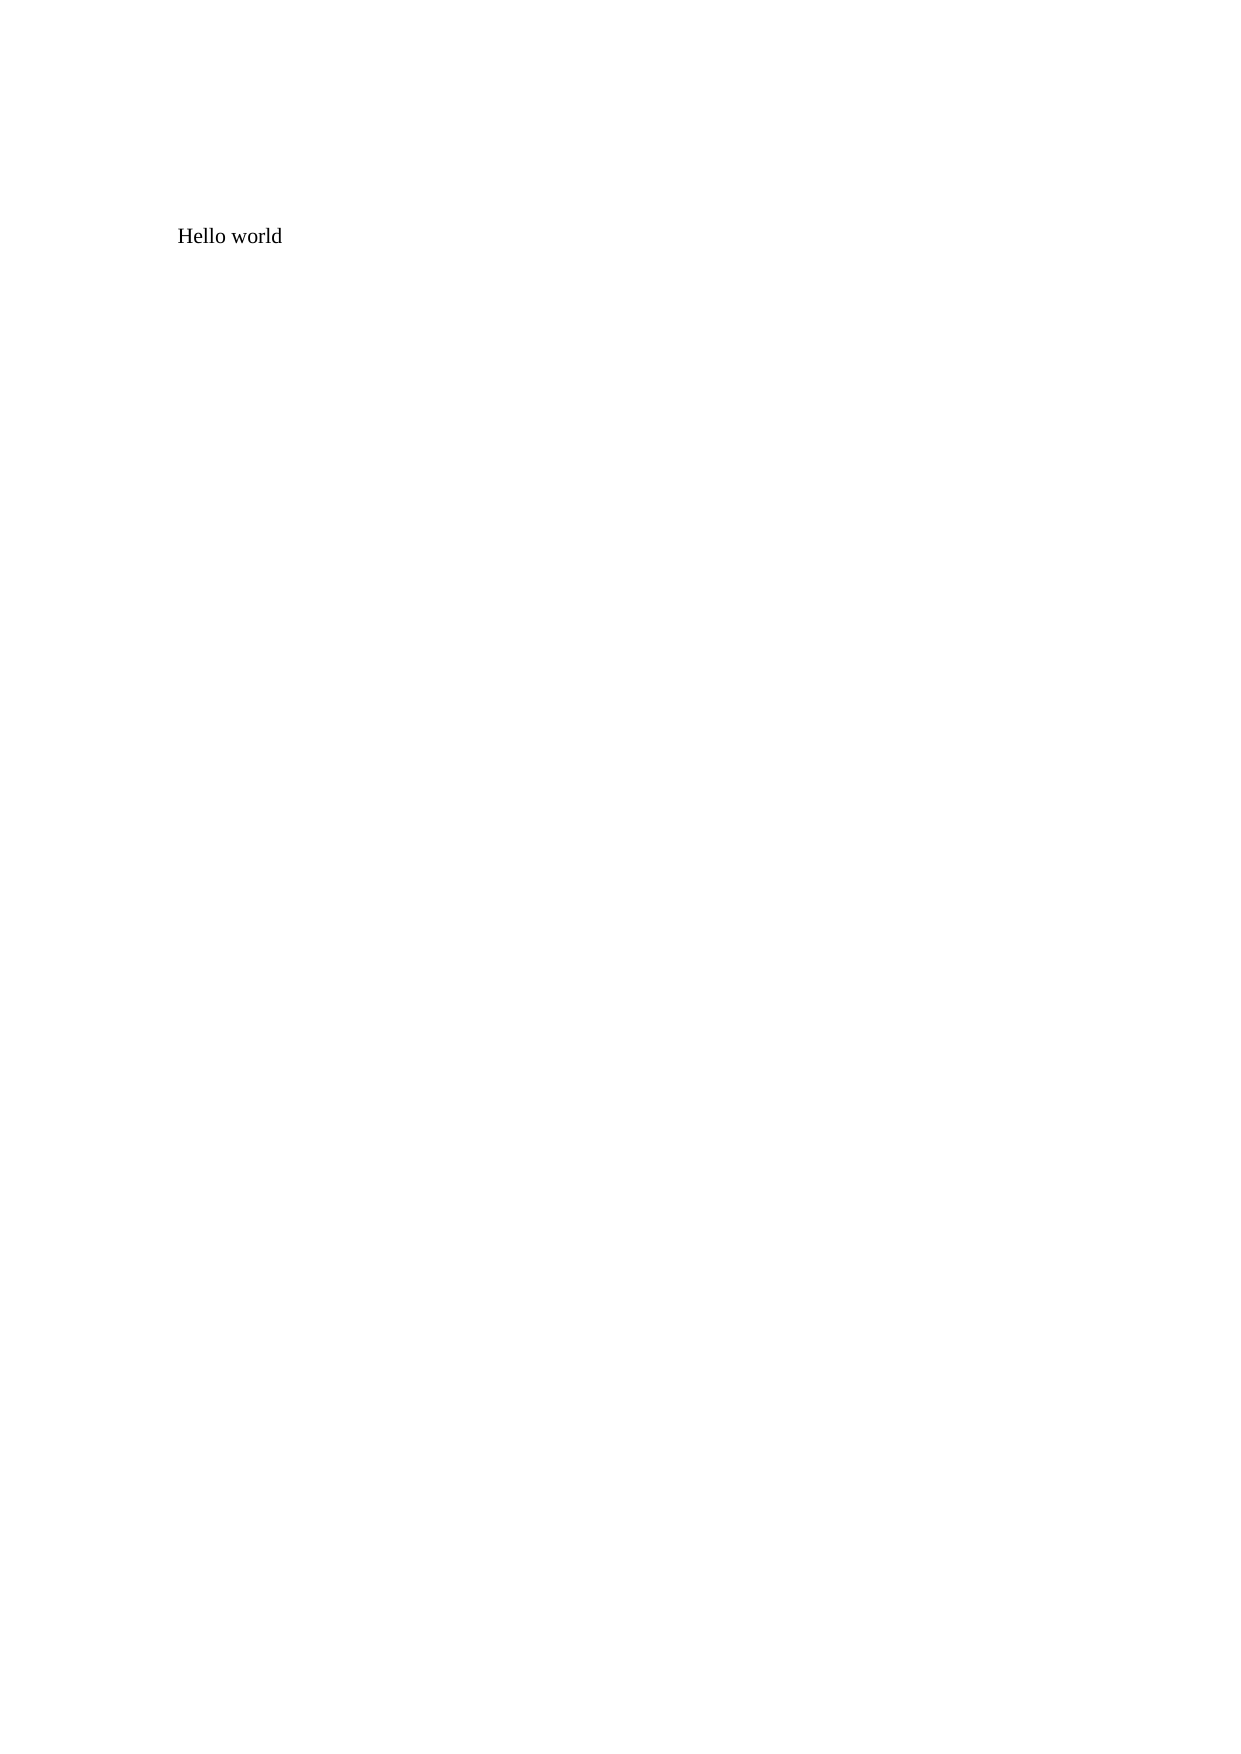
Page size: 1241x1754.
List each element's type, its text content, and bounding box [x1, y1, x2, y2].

text Hello world [177, 217, 1063, 254]
